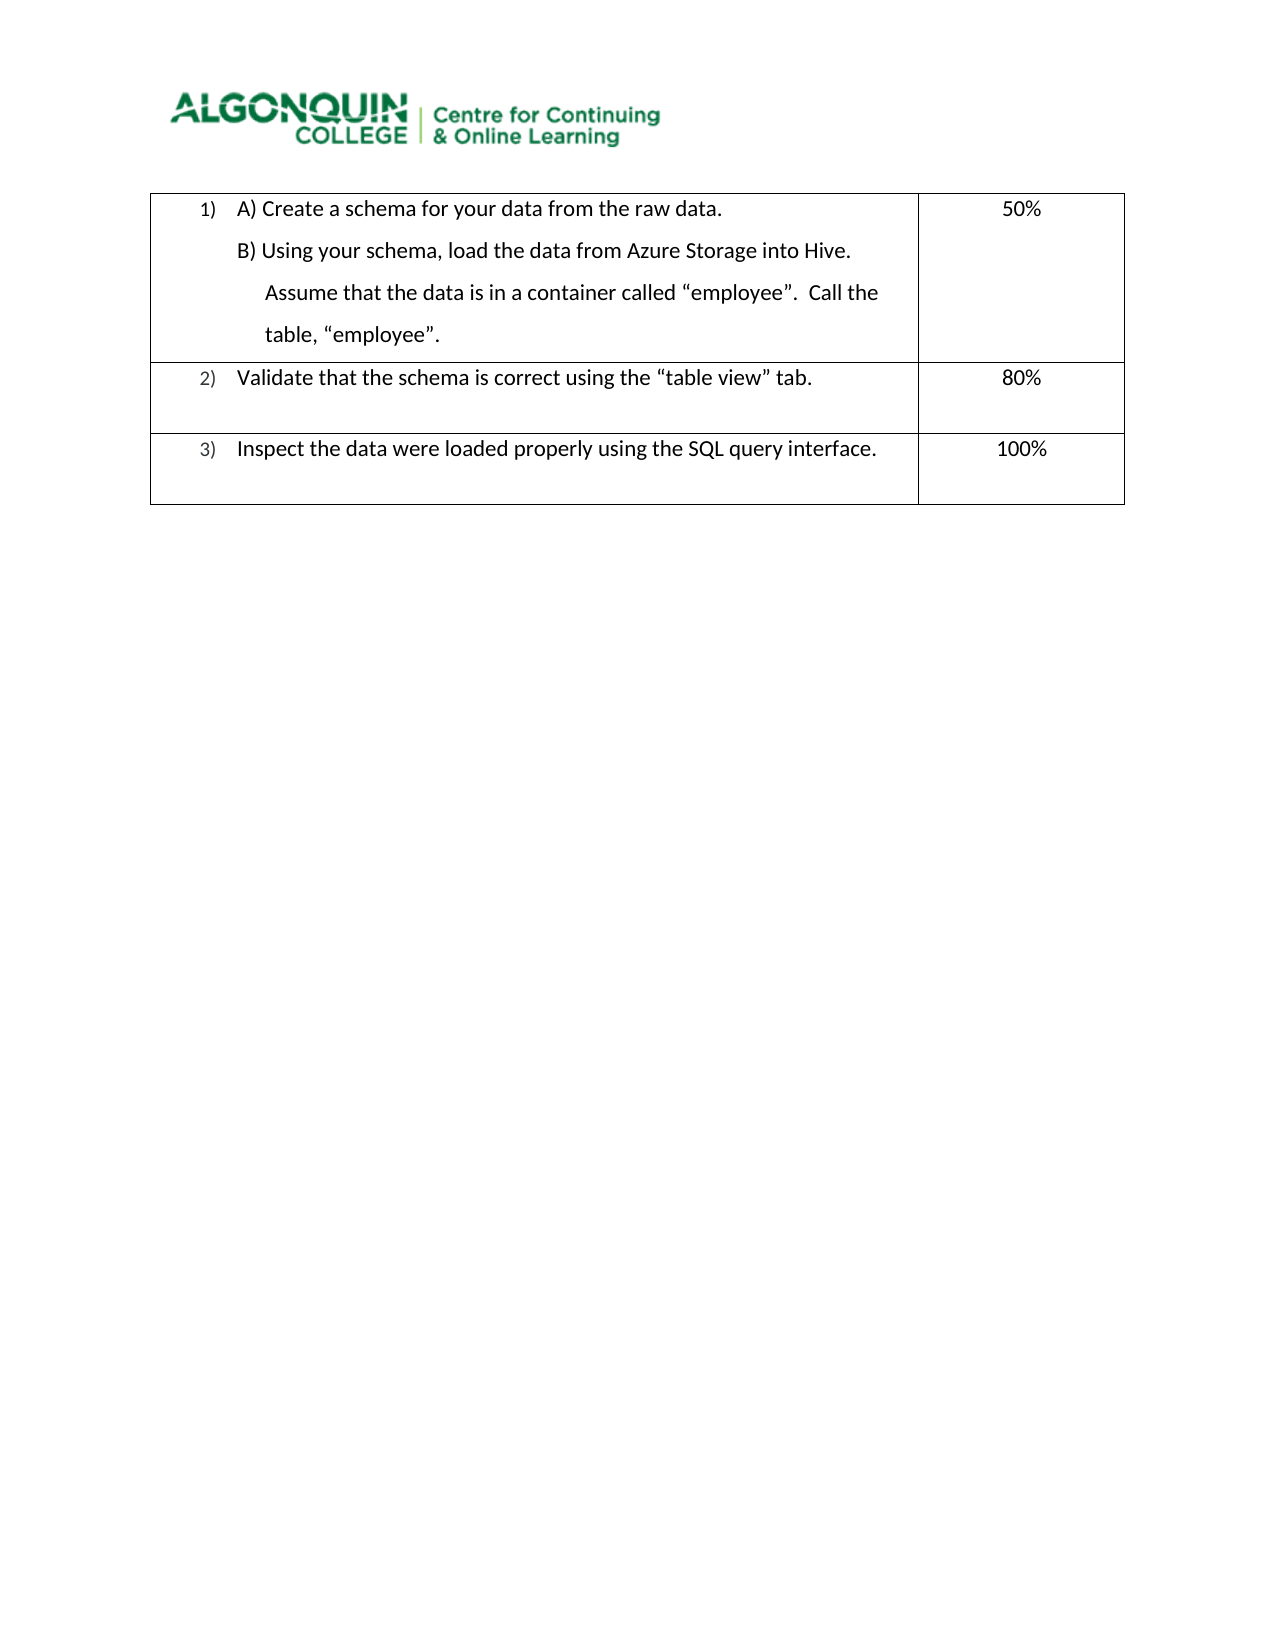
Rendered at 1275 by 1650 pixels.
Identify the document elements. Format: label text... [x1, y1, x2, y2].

table_cell A) Create a schema for your data from the raw data. B) Using your schema, load the data from Azure Storage into Hive. Assume that the data is in a container called “employee”. Call the table, “employee”. [151, 194, 918, 362]
table_cell 100% [919, 434, 1124, 504]
table_cell Validate that the schema is correct using the “table view” tab. [151, 363, 918, 433]
table_cell 50% [919, 194, 1124, 362]
picture [150, 73, 705, 165]
table_cell Inspect the data were loaded properly using the SQL query interface. [151, 434, 918, 504]
table_cell 80% [919, 363, 1124, 433]
